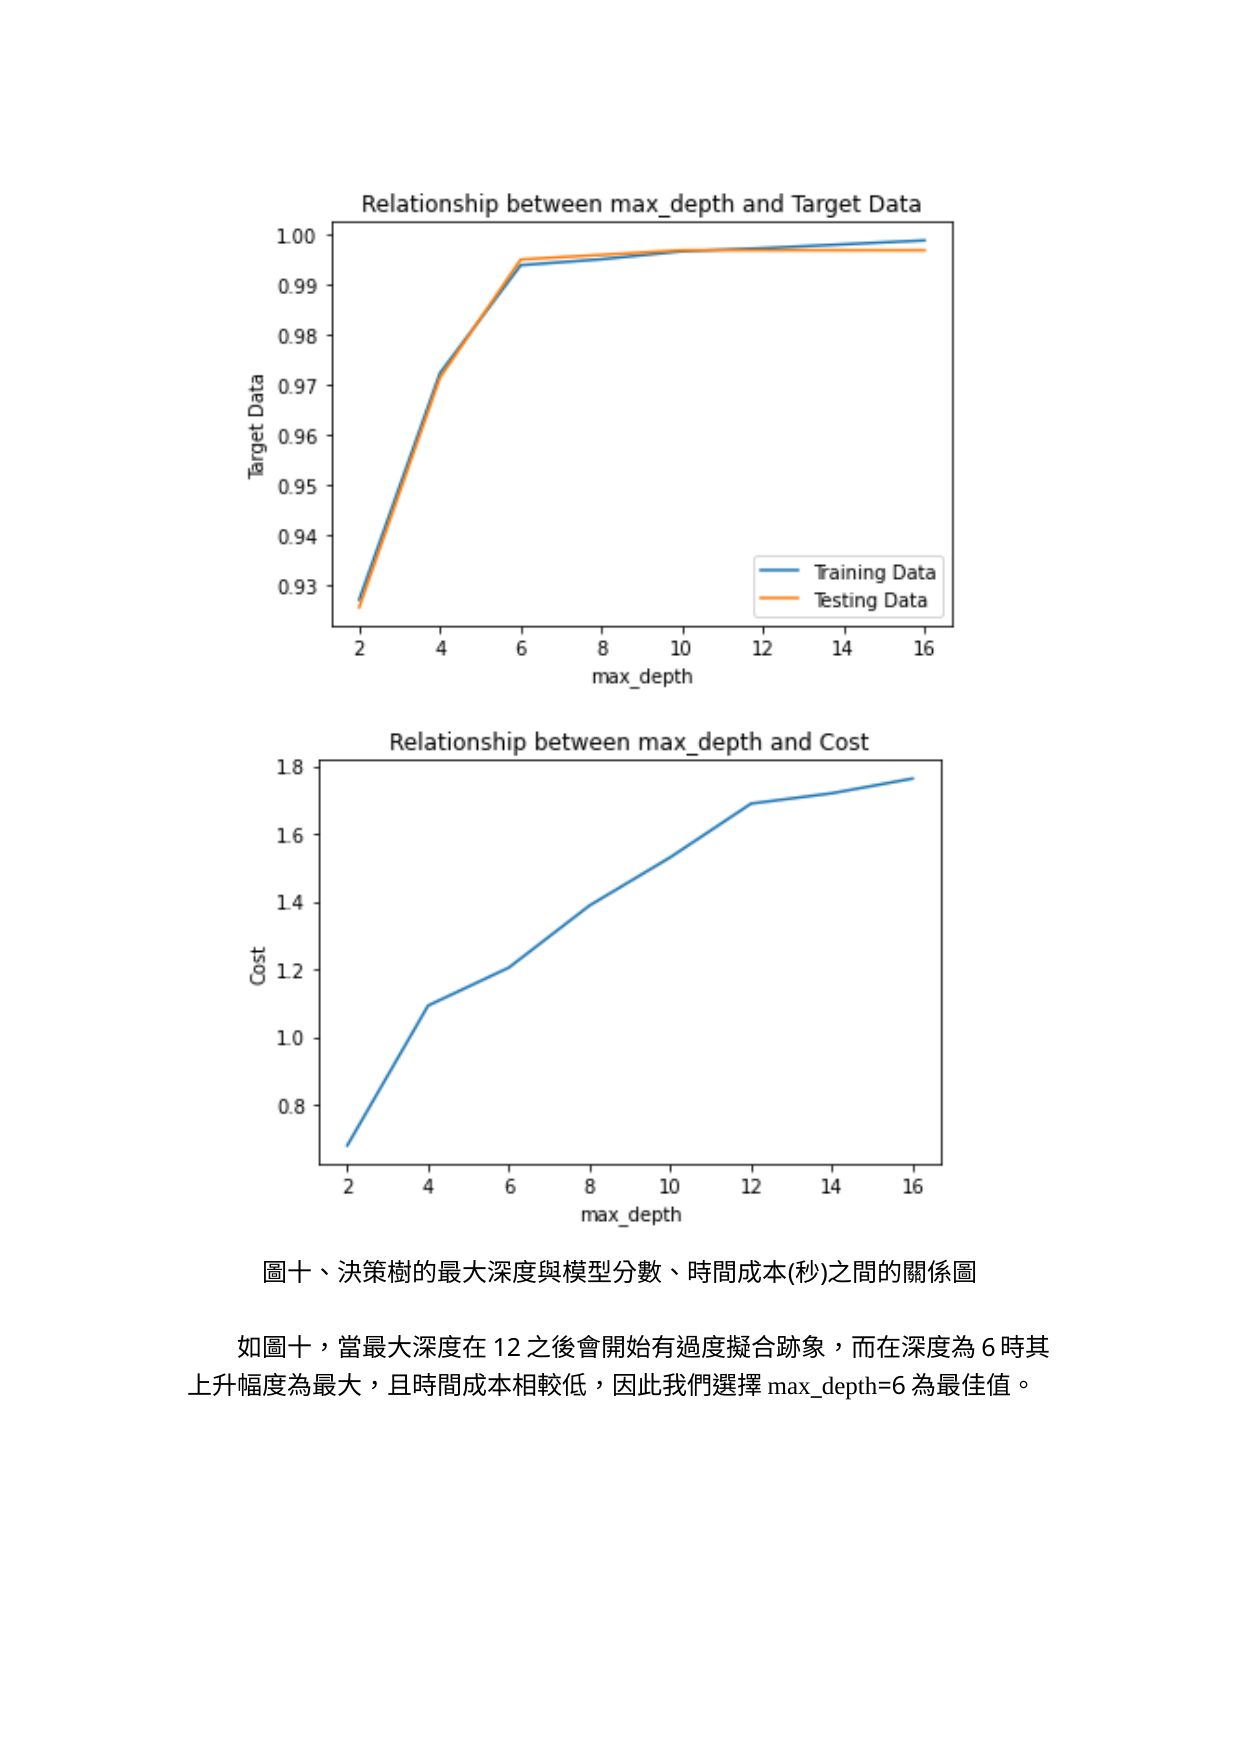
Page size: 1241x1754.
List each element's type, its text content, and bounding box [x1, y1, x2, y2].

text 如圖十，當最大深度在12之後會開始有過度擬合跡象，而在深度為6時其上升幅度為最大，且時間成本相較低，因此我們選擇max_depth=6為最佳值。 [187, 1327, 1053, 1402]
picture [231, 192, 1010, 1246]
